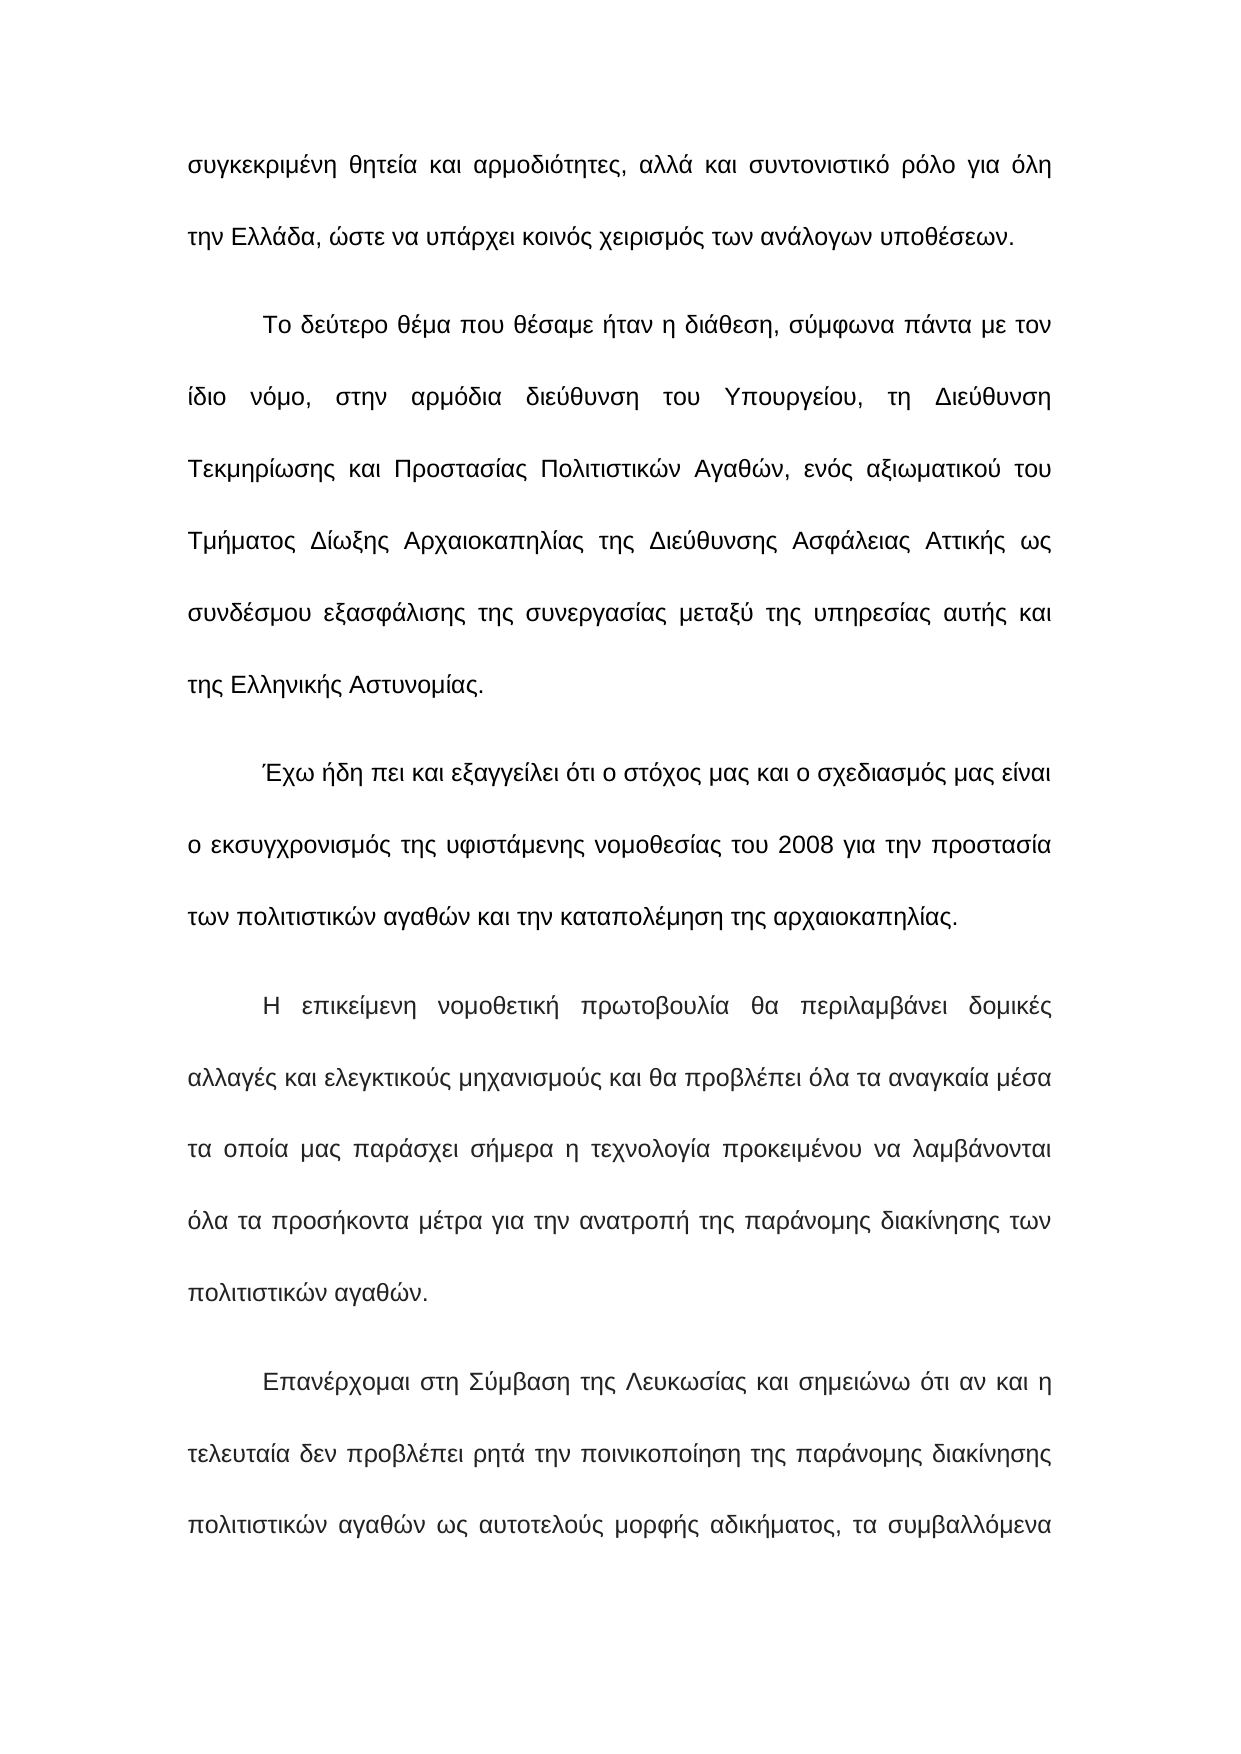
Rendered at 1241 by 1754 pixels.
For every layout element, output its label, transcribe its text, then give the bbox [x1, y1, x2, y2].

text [187, 150, 1053, 251]
text Η επικείμενη νομοθετική πρωτοβουλία θα περιλαμβάνει δομικές αλλαγές και ελεγκτικούς μηχανισμούς και θα προβλέπει όλα τα αναγκαία μέσα τα οποία μας παράσχει σήμερα η τεχνολογία προκειμένου να λαμβάνονται όλα τα προσήκοντα μέτρα για την ανατροπή της παράνομης διακίνησης των πολιτιστικών αγαθών. [187, 991, 1053, 1144]
text Το δεύτερο θέμα που θέσαμε ήταν η διάθεση, σύμφωνα πάντα με τον ίδιο νόμο, στην αρμόδια διεύθυνση του Υπουργείου, τη Διεύθυνση Τεκμηρίωσης και Προστασίας Πολιτιστικών Αγαθών, ενός αξιωματικού του Τμήματος Δίωξης Αρχαιοκαπηλίας της Διεύθυνσης Ασφάλειας Αττικής ως συνδέσμου εξασφάλισης της συνεργασίας μεταξύ της υπηρεσίας αυτής και της Ελληνικής Αστυνομίας. [187, 310, 1053, 698]
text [187, 1451, 1053, 1539]
text Έχω ήδη πει και εξαγγείλει ότι ο στόχος μας και ο σχεδιασμός μας είναι ο εκσυγχρονισμός της υφιστάμενης νομοθεσίας του 2008 για την προστασία των πολιτιστικών αγαθών και την καταπολέμηση της αρχαιοκαπηλίας. [187, 758, 1053, 931]
text Η επικείμενη νομοθετική πρωτοβουλία θα περιλαμβάνει δομικές αλλαγές και ελεγκτικούς μηχανισμούς και θα προβλέπει όλα τα αναγκαία μέσα τα οποία μας παράσχει σήμερα η τεχνολογία προκειμένου να λαμβάνονται όλα τα προσήκοντα μέτρα για την ανατροπή της παράνομης διακίνησης των πολιτιστικών αγαθών. [187, 1146, 1053, 1307]
